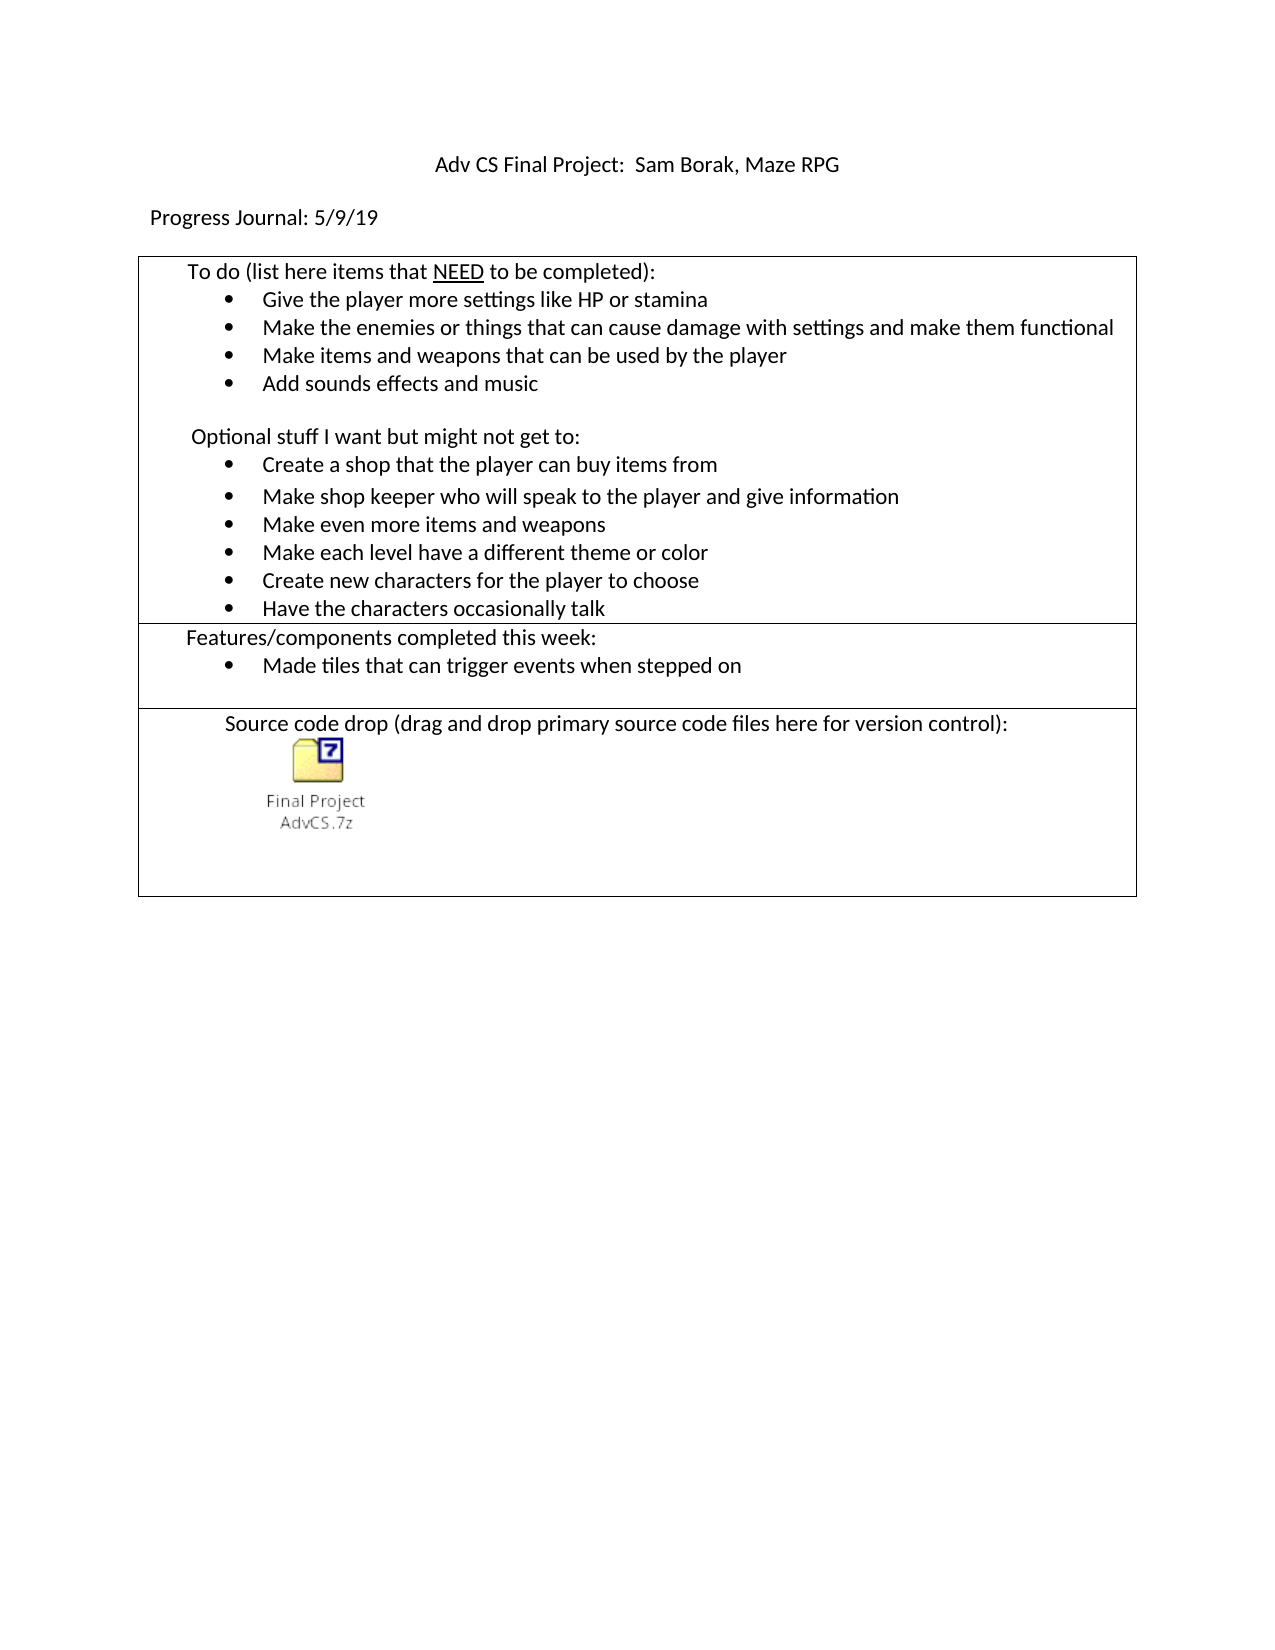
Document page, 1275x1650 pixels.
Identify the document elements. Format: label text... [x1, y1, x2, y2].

table_cell Source code drop (drag and drop primary source code files here for version control): [139, 709, 1136, 896]
table_cell Features/components completed this week: Made tiles that can trigger events when stepped on [139, 624, 1136, 708]
text Progress Journal: 5/9/19 [150, 203, 1125, 231]
table_header To do (list here items that NEED to be completed): Give the player more settings like HP or stamina Make the enemies or things that can cause damage with settings and make them functional Make items and weapons that can be used by the player Add sounds effects and music Optional stuff I want but might not get to: Create a shop that the player can buy items from Make shop keeper who will speak to the player and give information Make even more items and weapons Make each level have a different theme or color Create new characters for the player to choose Have the characters occasionally talk [139, 257, 1136, 622]
text Adv CS Final Project: Sam Borak, Maze RPG [150, 150, 1125, 178]
